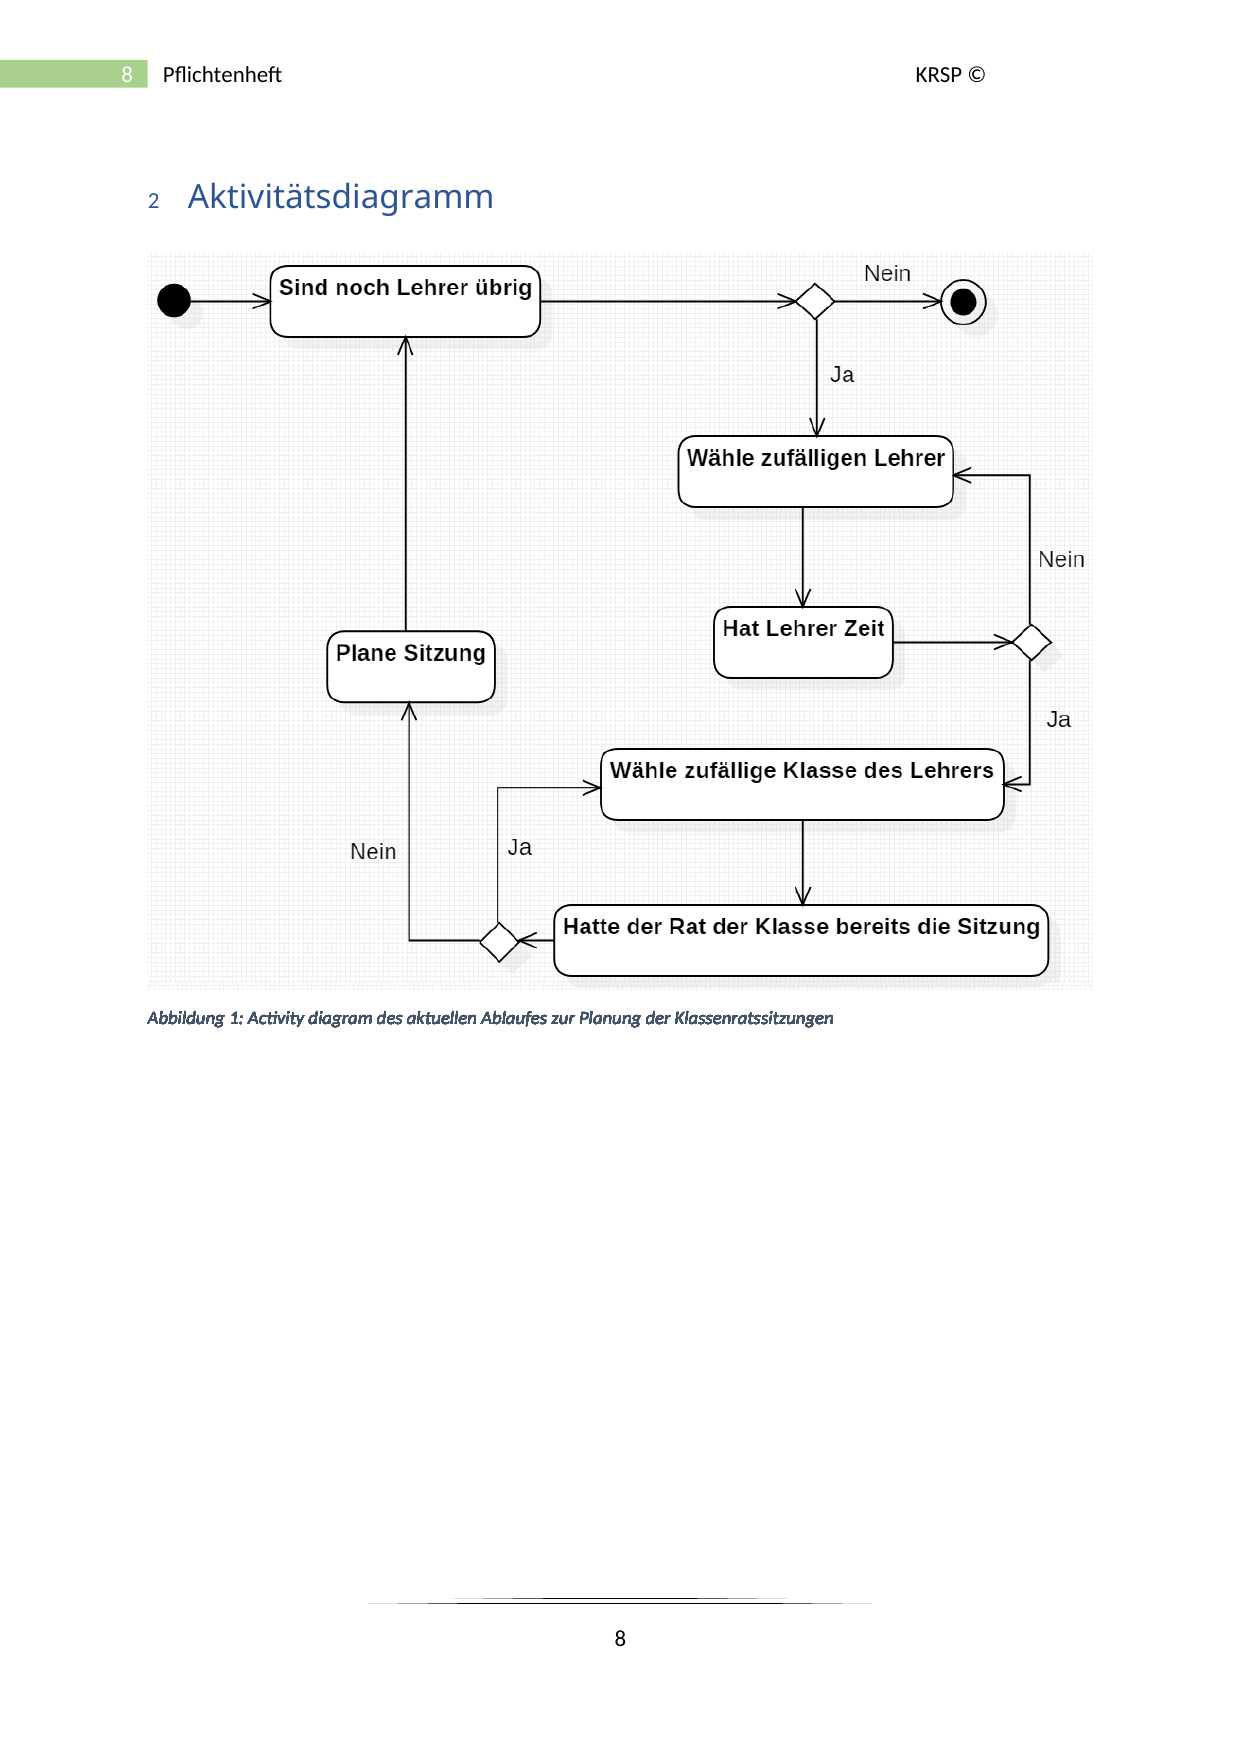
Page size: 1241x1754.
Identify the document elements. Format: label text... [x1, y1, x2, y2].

picture [147, 253, 1093, 990]
subtitle Aktivitätsdiagramm [148, 173, 1093, 218]
